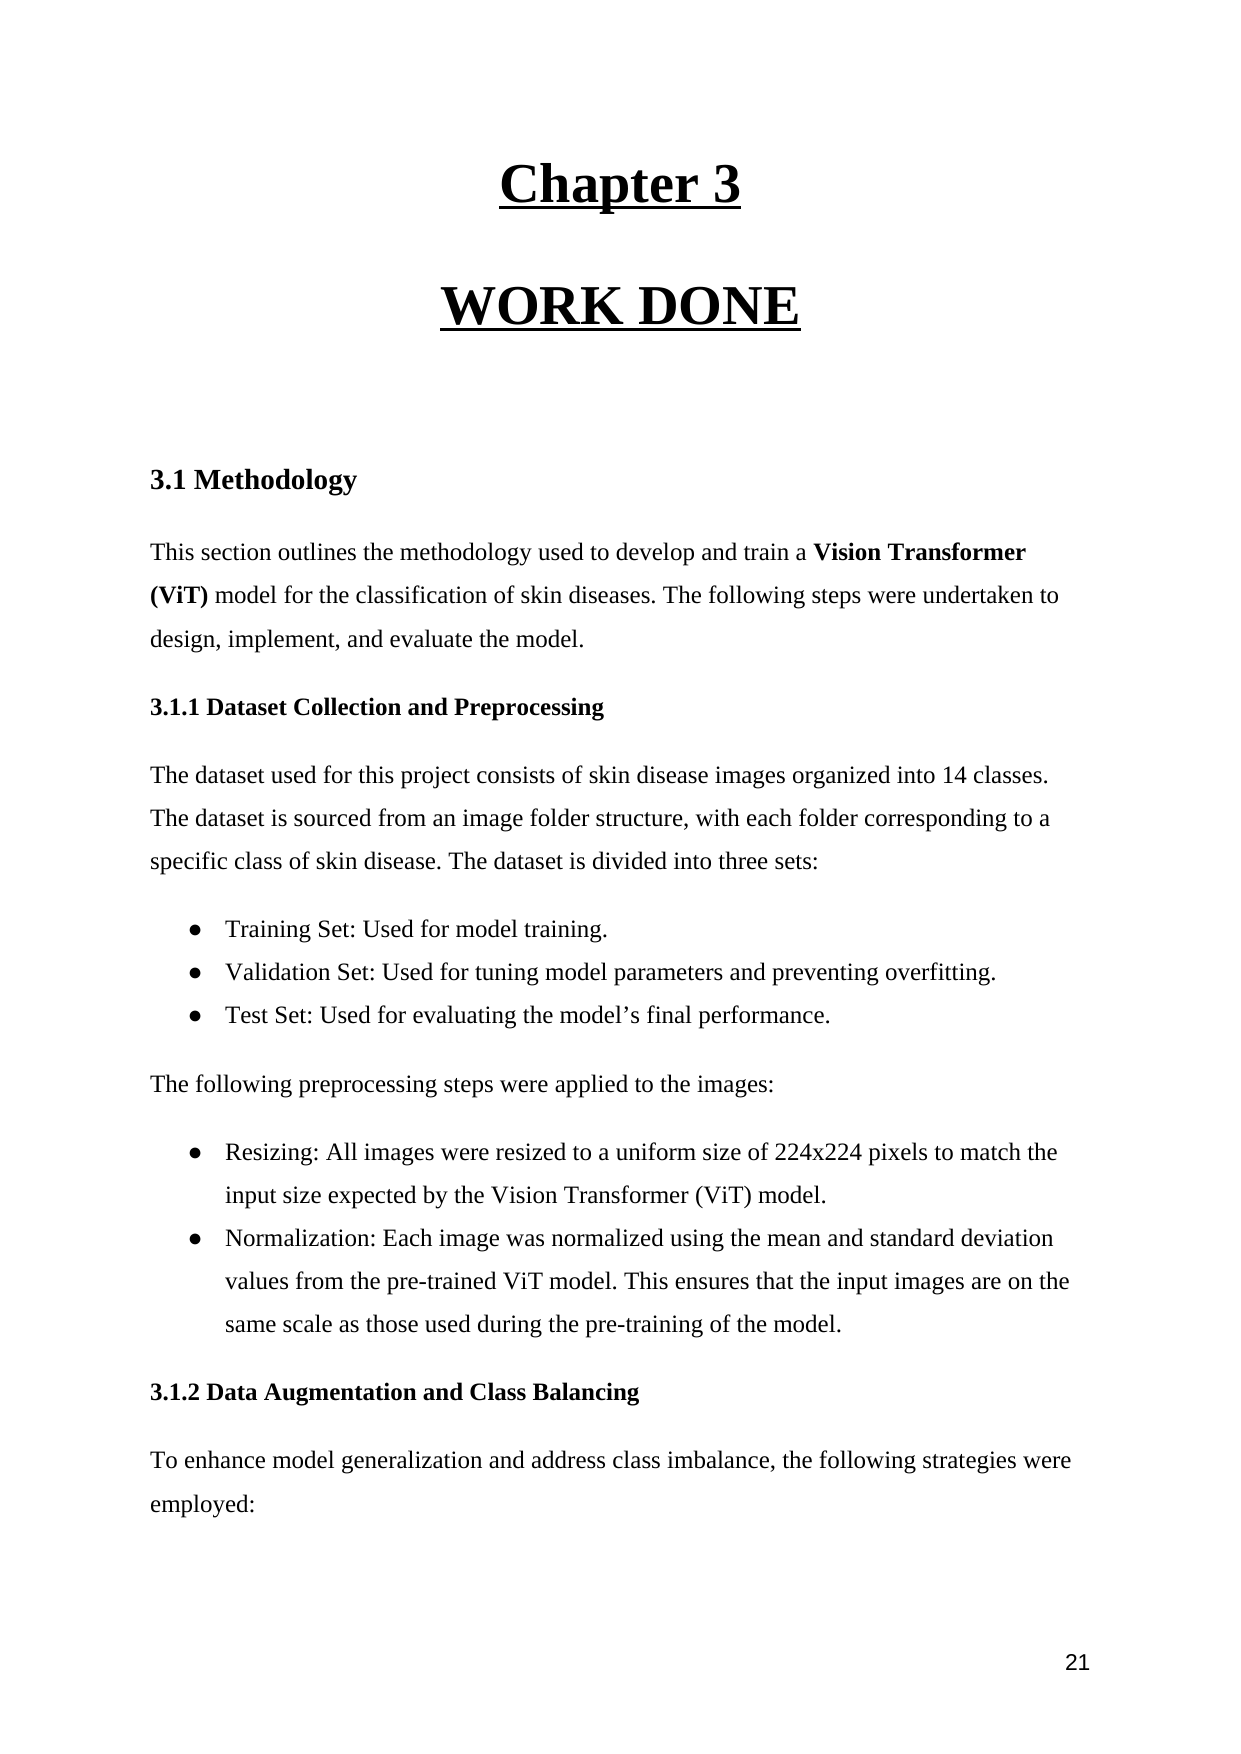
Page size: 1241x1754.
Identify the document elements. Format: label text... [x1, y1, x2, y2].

text WORK DONE [150, 272, 1090, 337]
list Resizing: All images were resized to a uniform size of 224x224 pixels to match the input size expected by the Vision Transformer (ViT) model. [187, 1137, 1090, 1209]
text The dataset used for this project consists of skin disease images organized into 14 classes. The dataset is sourced from an image folder structure, with each folder corresponding to a specific class of skin disease. The dataset is divided into three sets: [150, 760, 1090, 875]
subtitle 3.1.2 Data Augmentation and Class Balancing [150, 1377, 1090, 1406]
text The following preprocessing steps were applied to the images: [150, 1069, 1090, 1097]
text To enhance model generalization and address class imbalance, the following strategies were employed: [150, 1446, 1090, 1517]
text This section outlines the methodology used to develop and train a Vision Transformer (ViT) model for the classification of skin diseases. The following steps were undertaken to design, implement, and evaluate the model. [150, 537, 1090, 652]
subtitle 3.1.1 Dataset Collection and Preprocessing [150, 692, 1090, 721]
text 3.1 Methodology [150, 462, 1090, 496]
text Chapter 3 [150, 150, 1090, 215]
list Training Set: Used for model training. [187, 914, 1090, 943]
list Test Set: Used for evaluating the model’s final performance. [187, 1001, 1090, 1029]
list Validation Set: Used for tuning model parameters and preventing overfitting. [187, 957, 1090, 986]
list Normalization: Each image was normalized using the mean and standard deviation values from the pre-trained ViT model. This ensures that the input images are on the same scale as those used during the pre-training of the model. [187, 1223, 1090, 1338]
